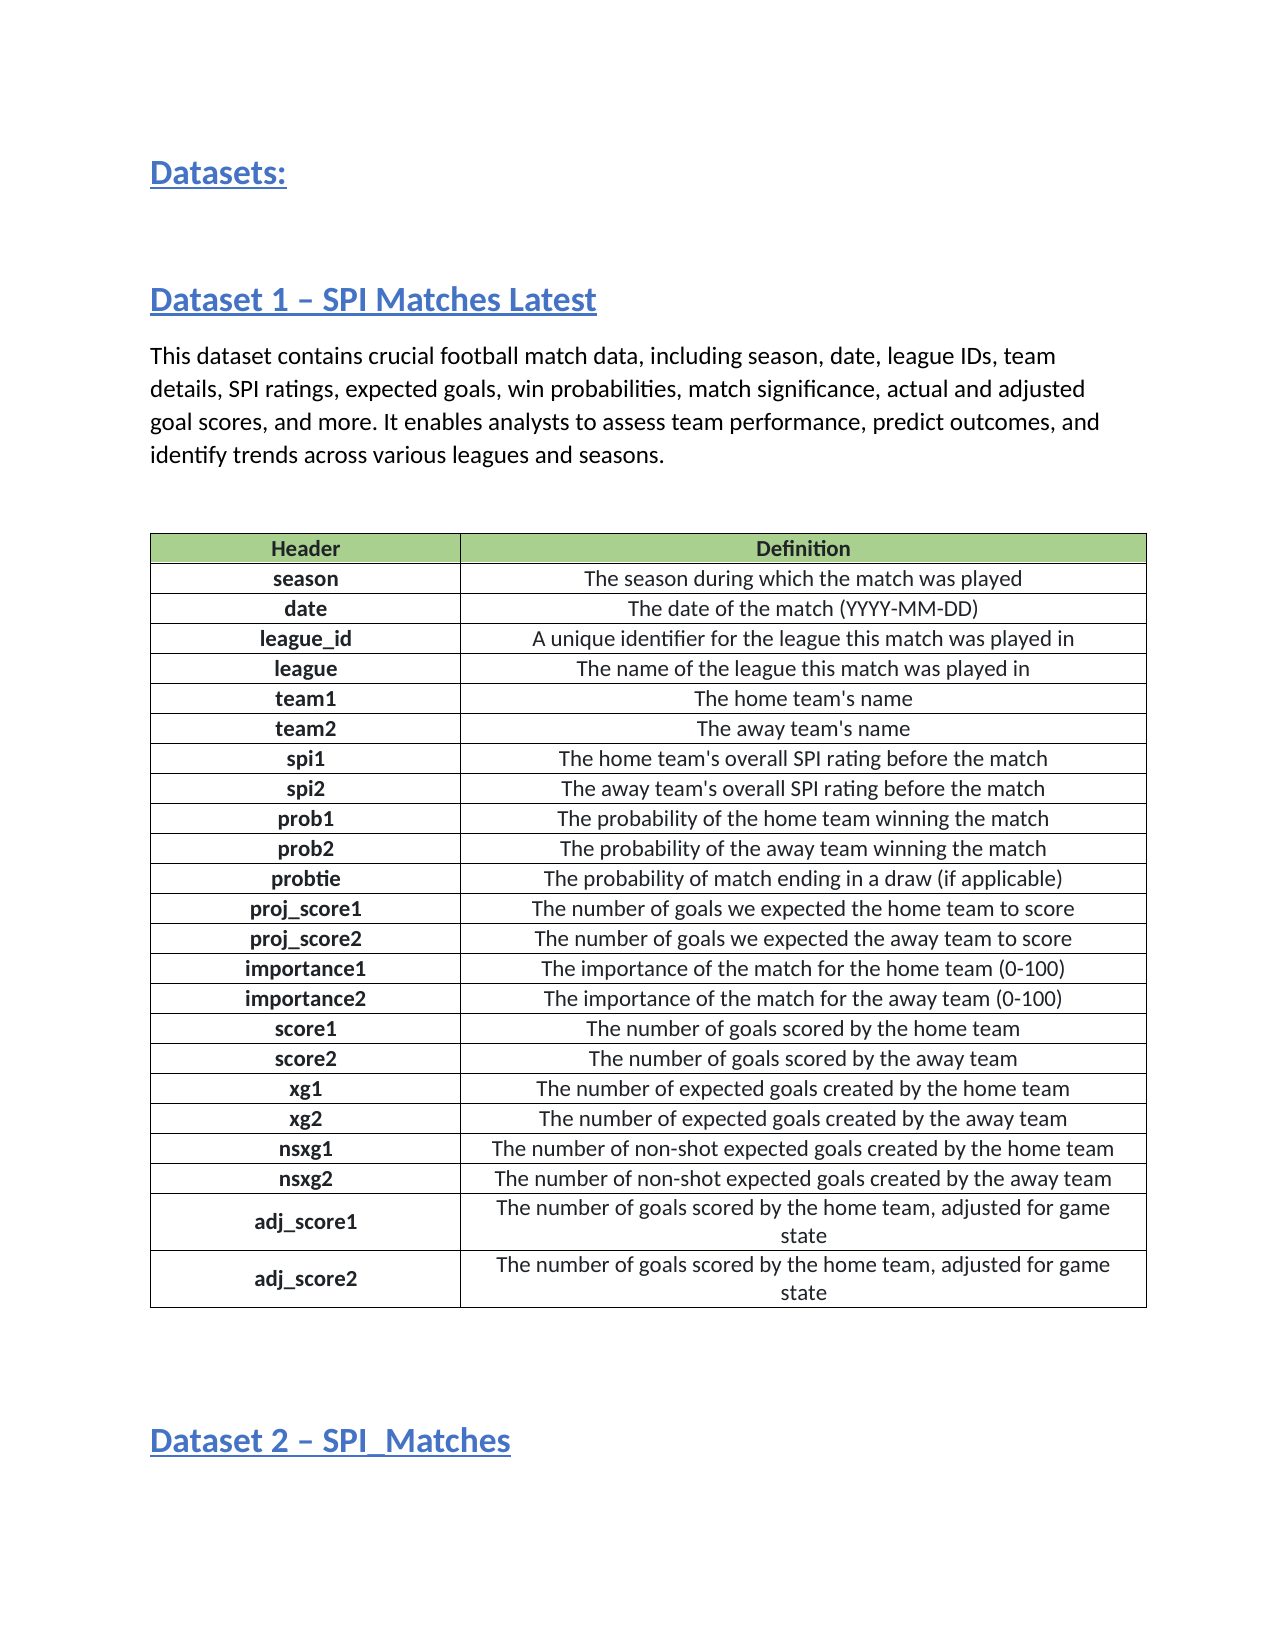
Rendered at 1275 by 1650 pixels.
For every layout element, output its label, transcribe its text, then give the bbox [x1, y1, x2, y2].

table_cell date [151, 594, 460, 622]
table_cell The away team's name [461, 714, 1146, 742]
table_cell xg2 [151, 1104, 460, 1132]
table_cell The probability of the away team winning the match [461, 834, 1146, 862]
table_cell league_id [151, 624, 460, 652]
table_cell A unique identifier for the league this match was played in [461, 624, 1146, 652]
table_cell The number of goals we expected the away team to score [461, 924, 1146, 952]
table_cell season [151, 564, 460, 592]
table_cell xg1 [151, 1074, 460, 1102]
table_cell team2 [151, 714, 460, 742]
table_cell league [151, 654, 460, 682]
table_cell score1 [151, 1014, 460, 1042]
table_cell The away team's overall SPI rating before the match [461, 774, 1146, 802]
table_cell importance1 [151, 954, 460, 982]
text Dataset 2 – SPI_Matches [150, 1418, 1125, 1461]
table_cell The probability of the home team winning the match [461, 804, 1146, 832]
table_cell The probability of match ending in a draw (if applicable) [461, 864, 1146, 892]
table_cell The number of goals scored by the home team [461, 1014, 1146, 1042]
table_cell proj_score2 [151, 924, 460, 952]
table_cell The number of goals scored by the away team [461, 1044, 1146, 1072]
table_header Definition [461, 534, 1146, 562]
table_cell team1 [151, 684, 460, 712]
table_cell spi2 [151, 774, 460, 802]
table_cell The name of the league this match was played in [461, 654, 1146, 682]
table_cell score2 [151, 1044, 460, 1072]
table_cell The home team's name [461, 684, 1146, 712]
table_cell spi1 [151, 744, 460, 772]
text Datasets: [150, 150, 1125, 193]
table_cell probtie [151, 864, 460, 892]
table_cell The date of the match (YYYY-MM-DD) [461, 594, 1146, 622]
table_cell The number of non-shot expected goals created by the away team [461, 1164, 1146, 1192]
table_cell prob1 [151, 804, 460, 832]
text This dataset contains crucial football match data, including season, date, league IDs, team details, SPI ratings, expected goals, win probabilities, match significance, actual and adjusted goal scores, and more. It enables analysts to assess team performance, predict outcomes, and identify trends across various leagues and seasons. [150, 340, 1125, 469]
text Dataset 1 – SPI Matches Latest [150, 277, 1125, 320]
table_cell proj_score1 [151, 894, 460, 922]
table_cell The importance of the match for the away team (0-100) [461, 984, 1146, 1012]
table_cell The home team's overall SPI rating before the match [461, 744, 1146, 772]
table_cell prob2 [151, 834, 460, 862]
table_cell The number of expected goals created by the home team [461, 1074, 1146, 1102]
table_cell The number of goals we expected the home team to score [461, 894, 1146, 922]
table_cell The number of goals scored by the home team, adjusted for game state [461, 1251, 1146, 1307]
table_cell importance2 [151, 984, 460, 1012]
table_cell nsxg1 [151, 1134, 460, 1162]
table_cell adj_score2 [151, 1251, 460, 1307]
table_cell The number of expected goals created by the away team [461, 1104, 1146, 1132]
table_cell The season during which the match was played [461, 564, 1146, 592]
table_cell The number of non-shot expected goals created by the home team [461, 1134, 1146, 1162]
table_cell The importance of the match for the home team (0-100) [461, 954, 1146, 982]
table_header Header [151, 534, 460, 562]
table_cell adj_score1 [151, 1194, 460, 1249]
table_cell nsxg2 [151, 1164, 460, 1192]
table_cell The number of goals scored by the home team, adjusted for game state [461, 1194, 1146, 1249]
